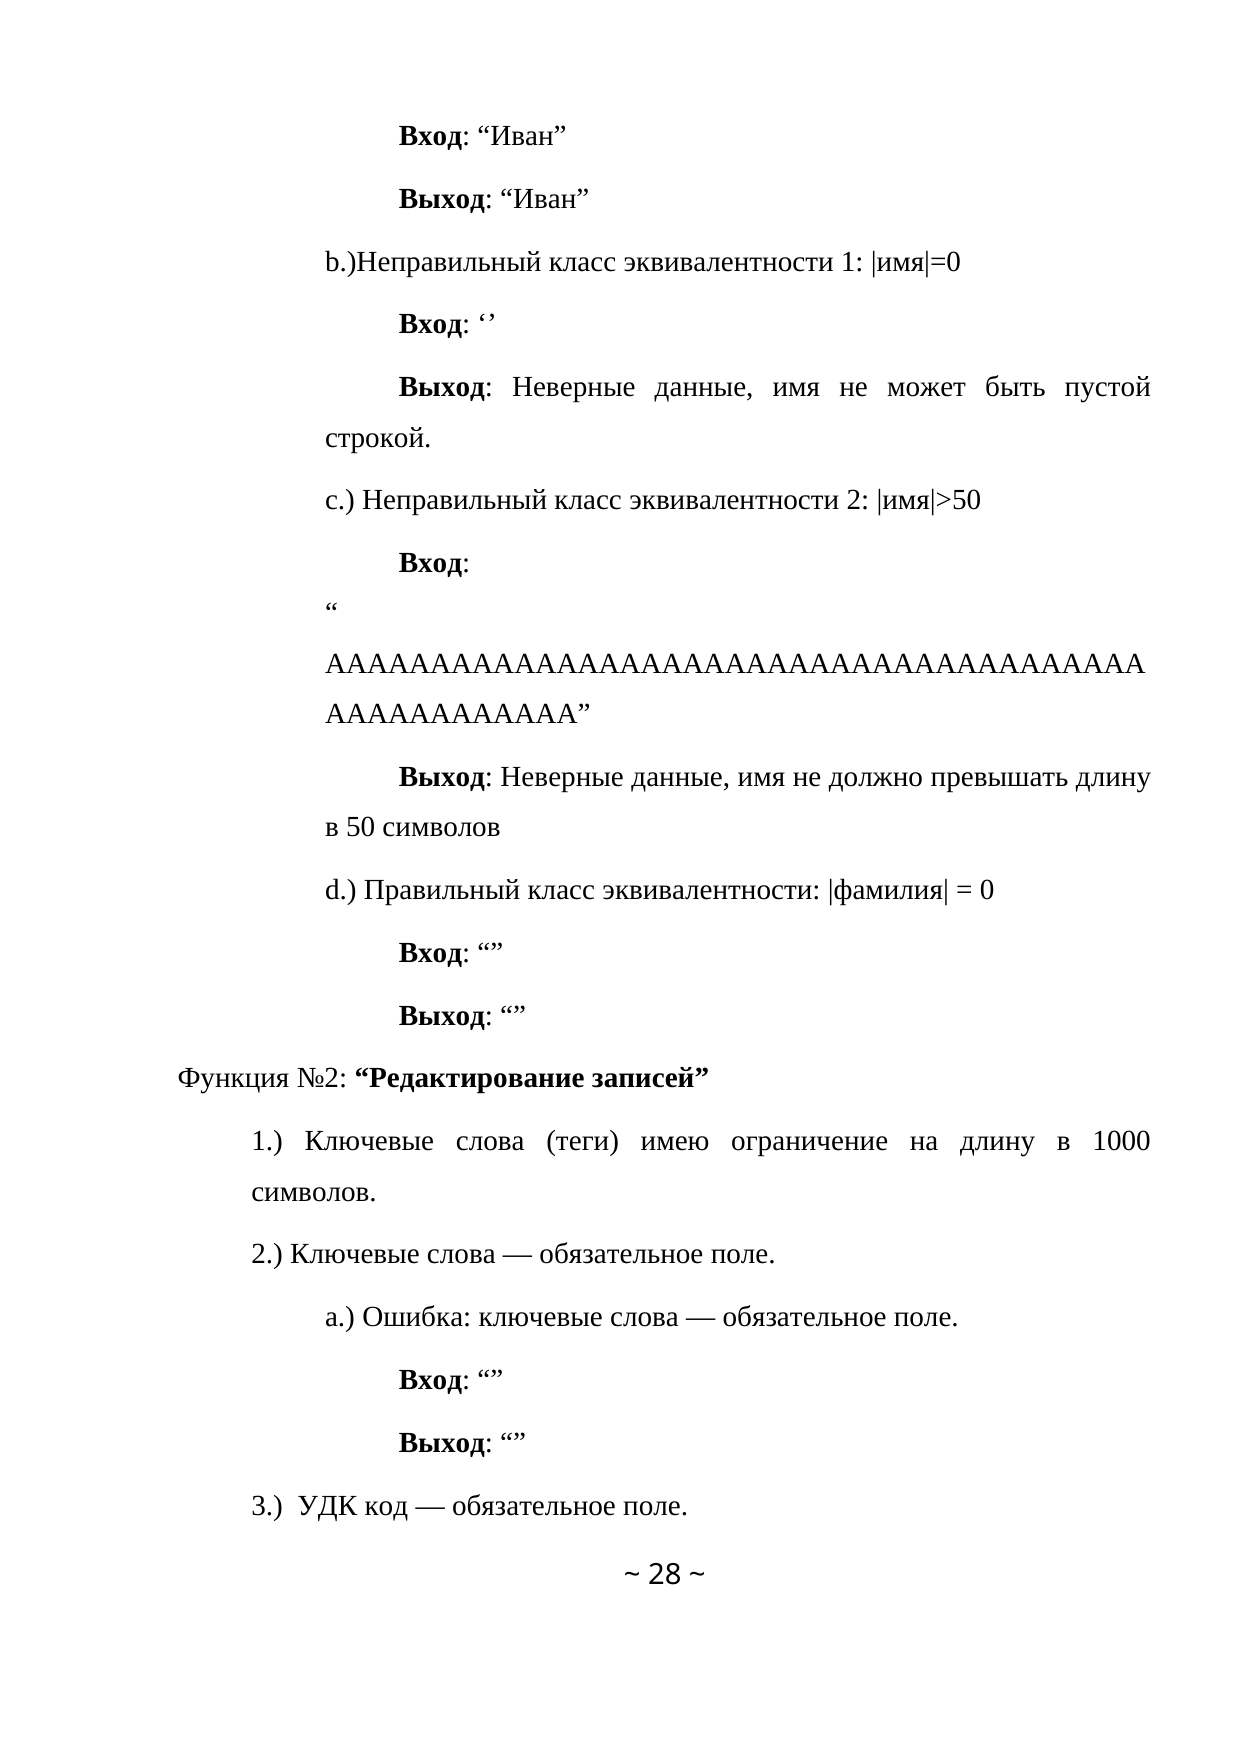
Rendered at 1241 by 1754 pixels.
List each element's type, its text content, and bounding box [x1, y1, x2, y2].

text 2.) Ключевые слова — обязательное поле. [251, 1237, 1152, 1270]
text Вход: “” [398, 1362, 1152, 1396]
text a.) Ошибка: ключевые слова — обязательное поле. [325, 1299, 1152, 1333]
text c.) Неправильный класс эквивалентности 2: |имя|>50 [325, 482, 1152, 516]
text 3.) УДК код — обязательное поле. [251, 1488, 1152, 1521]
text Вход: “Иван” [325, 118, 1152, 152]
text Функция №2: “Редактирование записей” [177, 1061, 1152, 1094]
text Вход: “” [398, 935, 1152, 968]
text Выход: “” [398, 1425, 1152, 1458]
text Выход: “Иван” [325, 181, 1152, 214]
text b.)Неправильный класс эквивалентности 1: |имя|=0 [325, 244, 1152, 277]
text Выход: “” [398, 998, 1152, 1031]
text Выход: Неверные данные, имя не должно превышать длину в 50 символов [325, 759, 1152, 843]
text 1.) Ключевые слова (теги) имею ограничение на длину в 1000 символов. [251, 1123, 1152, 1207]
text Выход: Неверные данные, имя не может быть пустой строкой. [325, 369, 1152, 453]
text Вход: ‘’ [325, 307, 1152, 340]
text Вход: “AAAAAAAAAAAAAAAAAAAAAAAAAAAAAAAAAAAAAAAAAAAAAAAAAAA” [325, 545, 1152, 730]
text d.) Правильный класс эквивалентности: |фамилия| = 0 [325, 872, 1152, 906]
